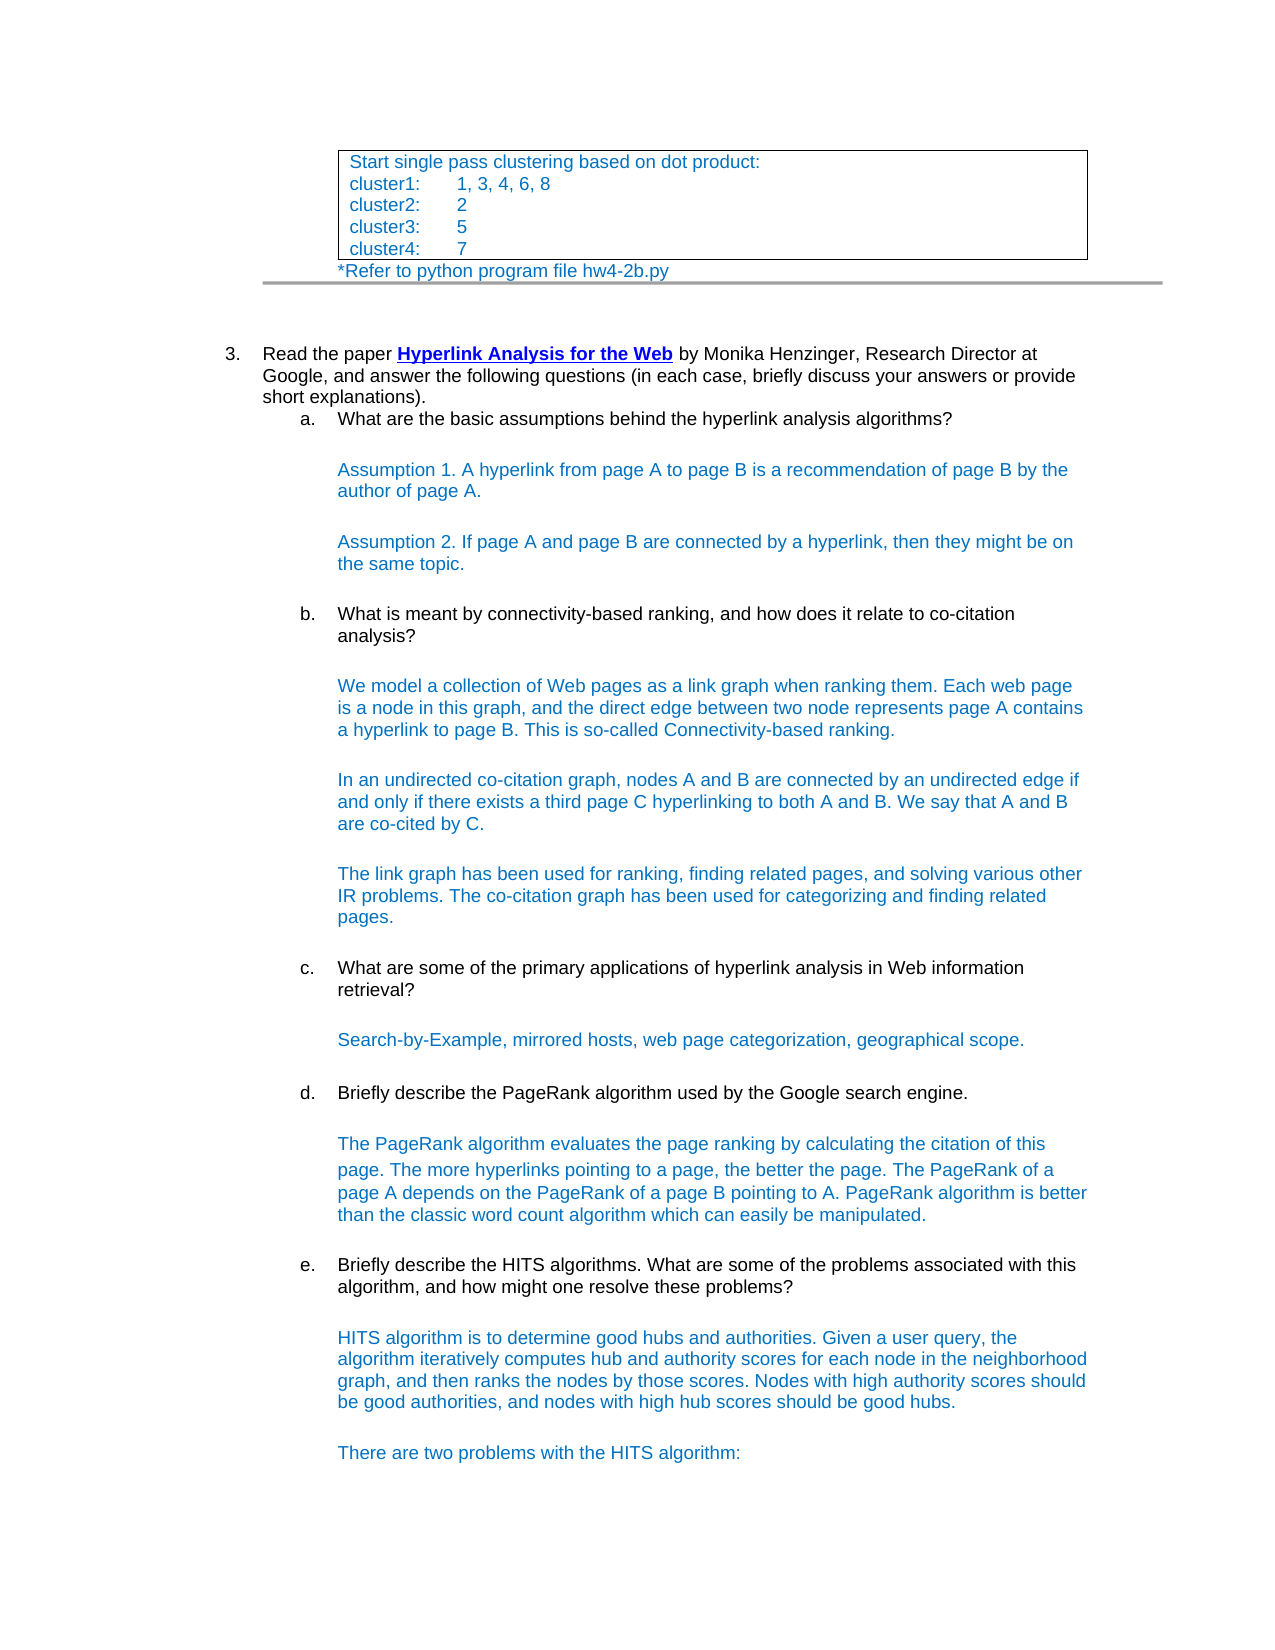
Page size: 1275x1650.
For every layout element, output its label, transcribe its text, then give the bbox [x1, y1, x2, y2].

list What are the basic assumptions behind the hyperlink analysis algorithms? [300, 408, 1087, 429]
text There are two problems with the HITS algorithm: [337, 1442, 1087, 1463]
list Briefly describe the HITS algorithms. What are some of the problems associated with this algorithm, and how might one resolve these problems? [300, 1254, 1087, 1297]
list What is meant by connectivity-based ranking, and how does it relate to co-citation analysis? [300, 603, 1087, 646]
list Briefly describe the PageRank algorithm used by the Google search engine. [300, 1082, 1087, 1103]
list Search-by-Example, mirrored hosts, web page categorization, geographical scope. [337, 1029, 1087, 1051]
text We model a collection of Web pages as a link graph when ranking them. Each web page is a node in this graph, and the direct edge between two node represents page A contains a hyperlink to page B. This is so-called Connectivity-based ranking. [337, 675, 1087, 740]
text In an undirected co-citation graph, nodes A and B are connected by an undirected edge if and only if there exists a third page C hyperlinking to both A and B. We say that A and B are co-cited by C. [337, 769, 1087, 834]
list What are some of the primary applications of hyperlink analysis in Web information retrieval? [300, 957, 1087, 1000]
text Assumption 1. A hyperlink from page A to page B is a recommendation of page B by the author of page A. [337, 458, 1087, 502]
text Assumption 2. If page A and page B are connected by a hyperlink, then they might be on the same topic. [337, 531, 1087, 574]
text The PageRank algorithm evaluates the page ranking by calculating the citation of this page. The more hyperlinks pointing to a page, the better the page. The PageRank of a page A depends on the PageRank of a page B pointing to A. PageRank algorithm is better than the classic word count algorithm which can easily be manipulated. [337, 1132, 1087, 1225]
text HITS algorithm is to determine good hubs and authorities. Given a user query, the algorithm iteratively computes hub and authority scores for each node in the neighborhood graph, and then ranks the nodes by those scores. Nodes with high authority scores should be good authorities, and nodes with high hub scores should be good hubs. [337, 1326, 1087, 1413]
list *Refer to python program file hw4-2b.py [337, 260, 1087, 281]
text The link graph has been used for ranking, finding related pages, and solving various other IR problems. The co-citation graph has been used for categorizing and finding related pages. [337, 863, 1087, 928]
table_header Start single pass clustering based on dot product: cluster1: 1, 3, 4, 6, 8 cluster2: 2 cluster3: 5 cluster4: 7 [339, 151, 1087, 259]
list Read the paper Hyperlink Analysis for the Web by Monika Henzinger, Research Director at Google, and answer the following questions (in each case, briefly discuss your answers or provide short explanations). [225, 343, 1087, 408]
